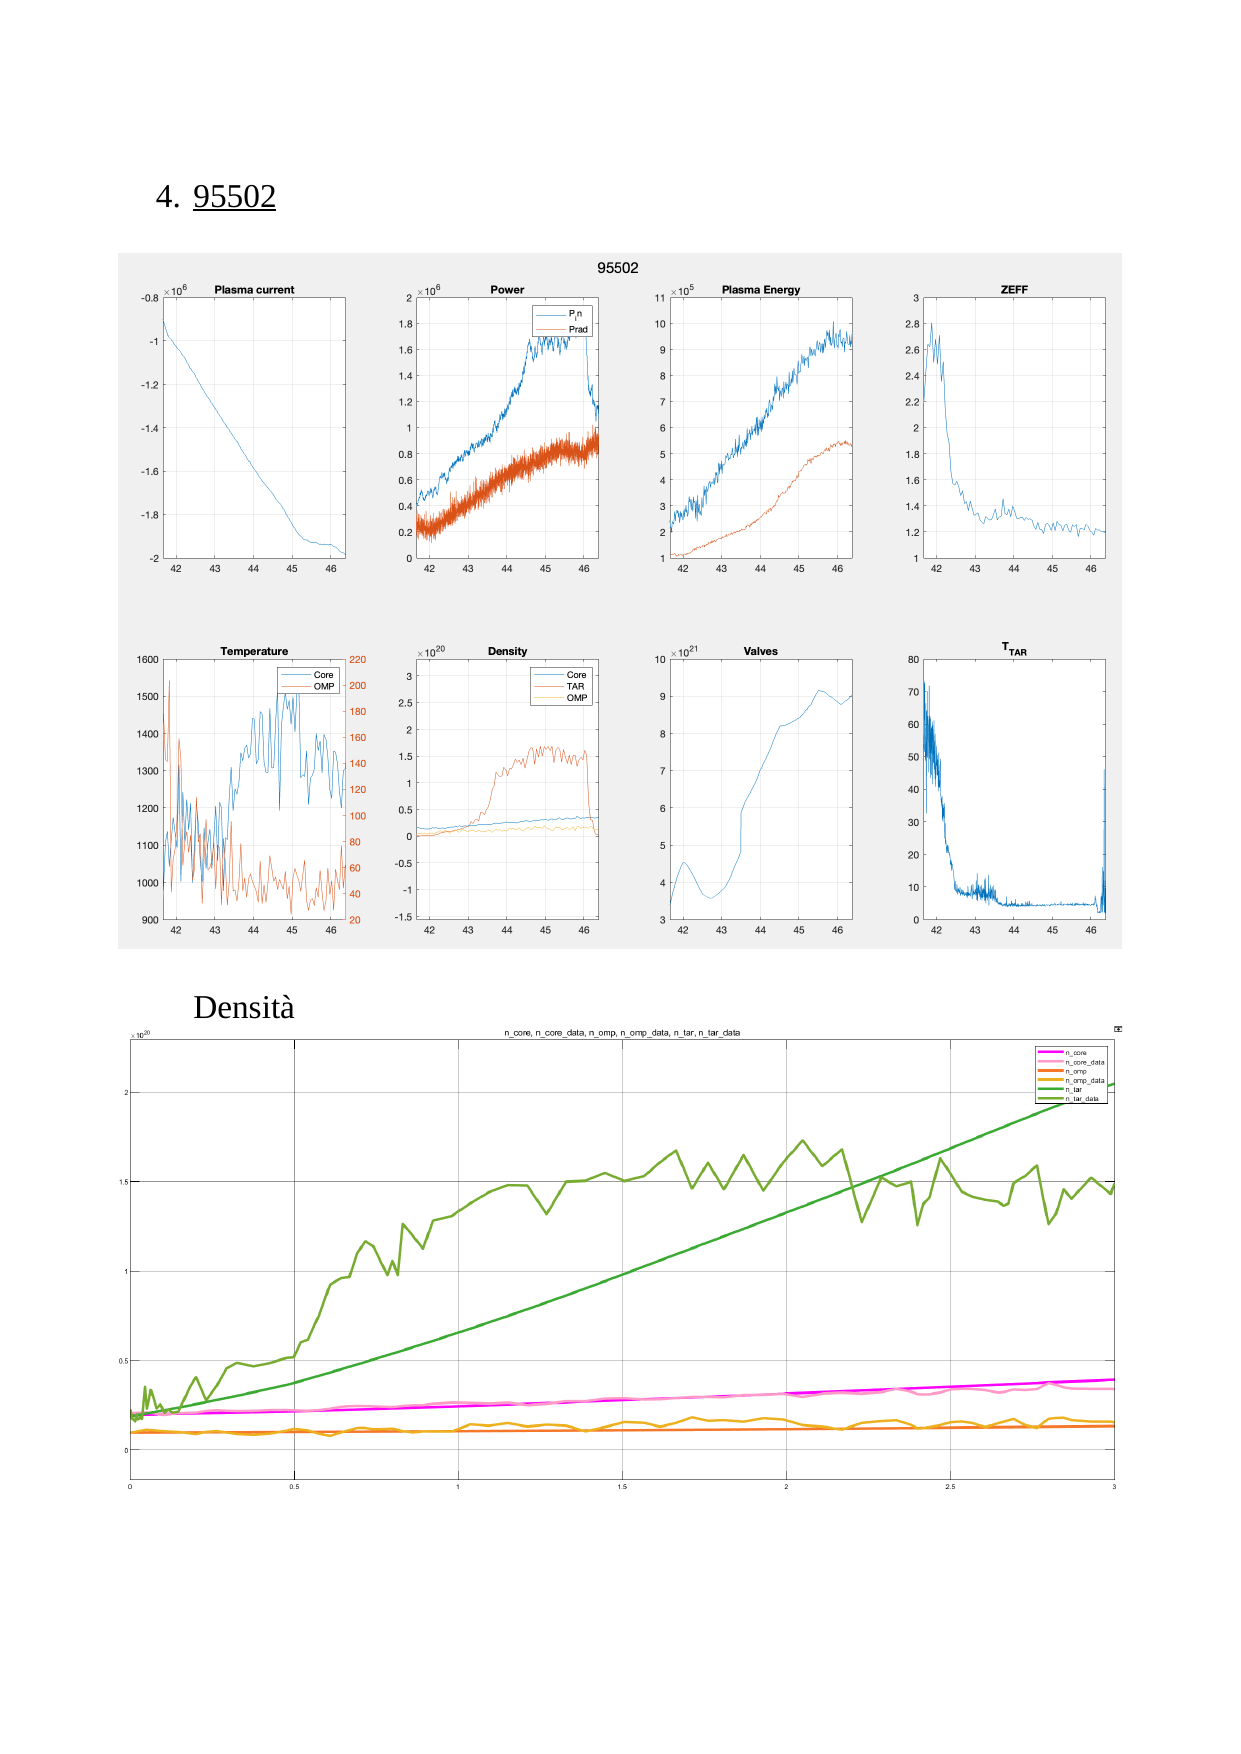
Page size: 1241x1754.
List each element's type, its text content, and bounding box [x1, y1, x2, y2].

picture [118, 1025, 1123, 1493]
picture [118, 253, 1123, 949]
list 95502 [156, 176, 1122, 215]
list Densità [193, 987, 1122, 1025]
